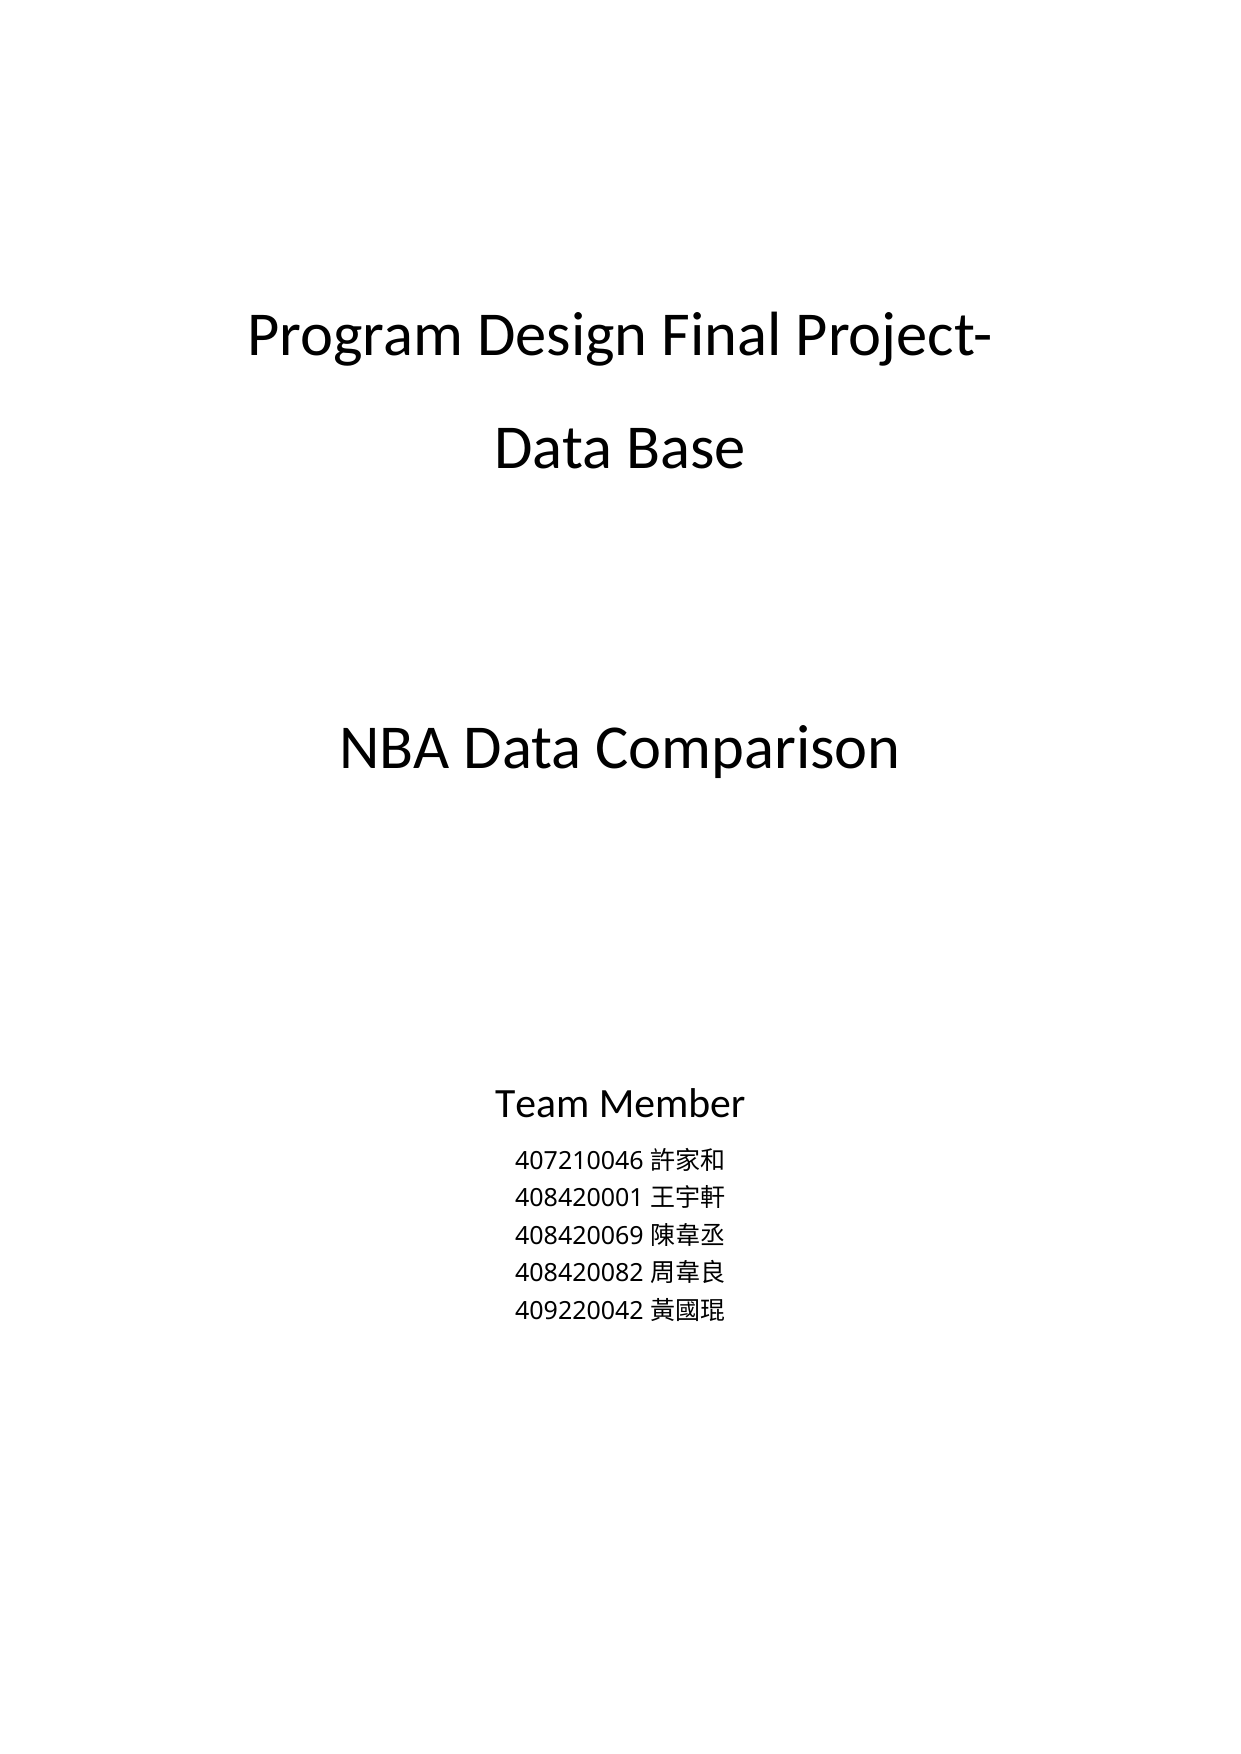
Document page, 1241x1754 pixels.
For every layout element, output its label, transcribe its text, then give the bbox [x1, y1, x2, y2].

text 408420069 陳韋丞 [187, 1214, 1053, 1252]
text 408420001 王宇軒 [187, 1177, 1053, 1214]
text Program Design Final Project- [187, 277, 1053, 389]
text 407210046 許家和 [187, 1139, 1053, 1177]
text NBA Data Comparison [187, 689, 1053, 802]
text 409220042 黃國琨 [187, 1289, 1053, 1327]
text Data Base [187, 389, 1053, 502]
text Team Member [187, 1064, 1053, 1139]
text 408420082 周韋良 [187, 1252, 1053, 1289]
